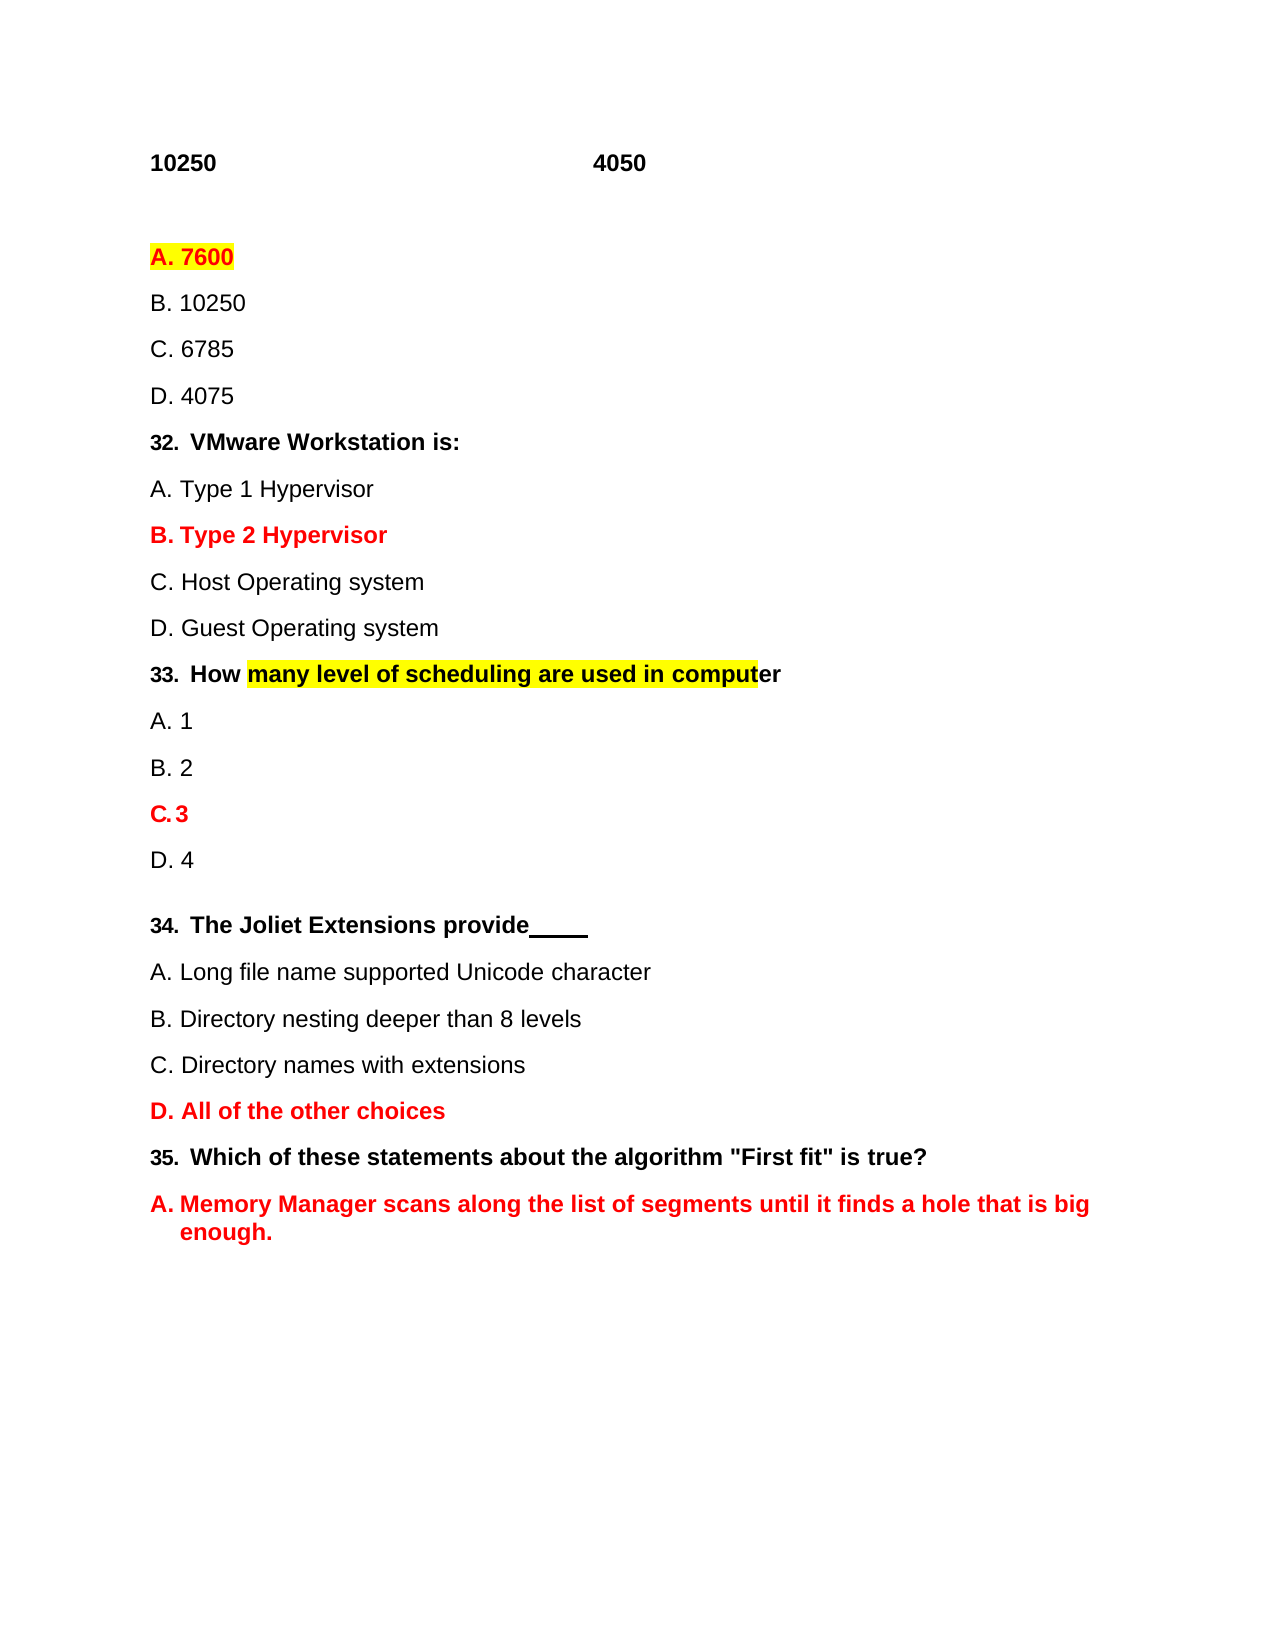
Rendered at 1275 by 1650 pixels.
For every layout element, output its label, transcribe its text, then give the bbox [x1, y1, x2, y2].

list 1 [150, 707, 1139, 735]
subtitle VMware Workstation is: [150, 428, 1139, 456]
list C. 3 D. 4 [150, 800, 194, 874]
list Type 1 Hypervisor [150, 475, 1139, 502]
subtitle The Joliet Extensions provide [150, 911, 1139, 939]
list Directory nesting deeper than 8 levels [150, 1004, 1139, 1032]
text C. 6785 [150, 335, 1139, 363]
list All of the other choices [150, 1097, 1139, 1125]
list Memory Manager scans along the list of segments until it finds a hole that is big enough. [150, 1190, 1139, 1245]
subtitle How many level of scheduling are used in computer [758, 660, 1139, 688]
list Directory names with extensions [150, 1051, 1139, 1078]
list 2 [150, 754, 1139, 781]
list Type 2 Hypervisor [150, 521, 1139, 549]
list Long file name supported Unicode character [150, 958, 1139, 985]
text A. 7600 [150, 242, 1139, 270]
text D. 4075 [150, 382, 1139, 409]
list Host Operating system [150, 568, 1139, 595]
list Guest Operating system [150, 614, 1139, 642]
subtitle Which of these statements about the algorithm "First fit" is true? [150, 1143, 1139, 1171]
text 10250 4050 [150, 149, 1139, 177]
text B. 10250 [150, 289, 1139, 317]
